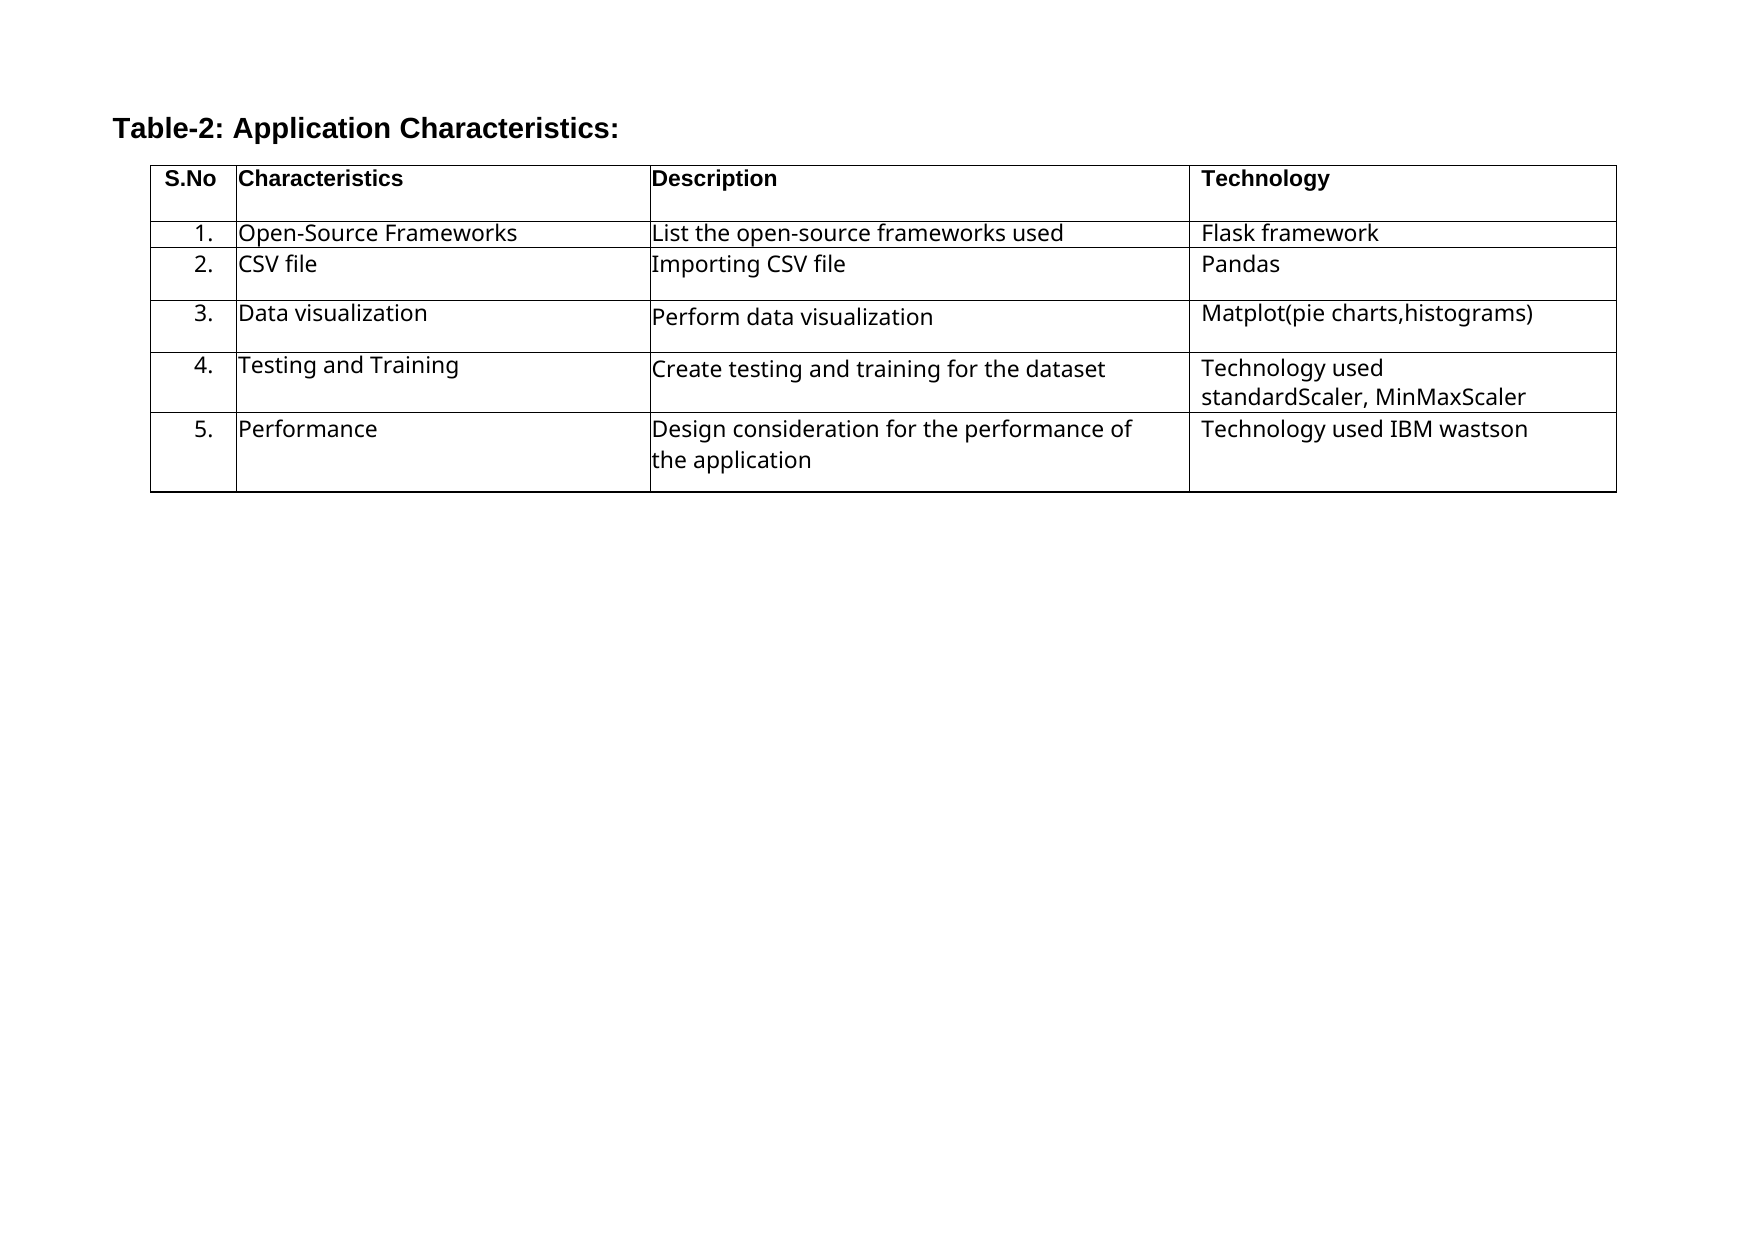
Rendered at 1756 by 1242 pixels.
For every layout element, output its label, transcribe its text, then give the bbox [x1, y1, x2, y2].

table_cell Flask framework [1190, 222, 1616, 247]
table_cell Matplot(pie charts,histograms) [1190, 301, 1616, 352]
table_cell Performance [237, 413, 650, 491]
table_header Description [651, 166, 1189, 221]
table_cell Data visualization [237, 301, 650, 352]
table_cell Open-Source Frameworks [237, 222, 650, 247]
table_cell 3. [151, 301, 236, 352]
table_cell Importing CSV file [651, 248, 1189, 299]
table_cell Design consideration for the performance of the application [651, 413, 1189, 491]
table_cell Technology used standardScaler, MinMaxScaler [1190, 353, 1616, 412]
table_cell 4. [151, 353, 236, 412]
table_cell List the open-source frameworks used [651, 222, 1189, 247]
table_cell 1. [151, 222, 236, 247]
table_cell Perform data visualization [651, 301, 1189, 352]
table_cell CSV file [237, 248, 650, 299]
text Table-2: Application Characteristics: [112, 111, 1643, 145]
table_header S.No [151, 166, 236, 221]
table_header Characteristics [237, 166, 650, 221]
table_cell Testing and Training [237, 353, 650, 412]
table_cell 2. [151, 248, 236, 299]
table_cell Create testing and training for the dataset [651, 353, 1189, 412]
table_cell 5. [151, 413, 236, 491]
table_header Technology [1190, 166, 1616, 221]
table_cell Pandas [1190, 248, 1616, 299]
table_cell Technology used IBM wastson [1190, 413, 1616, 491]
